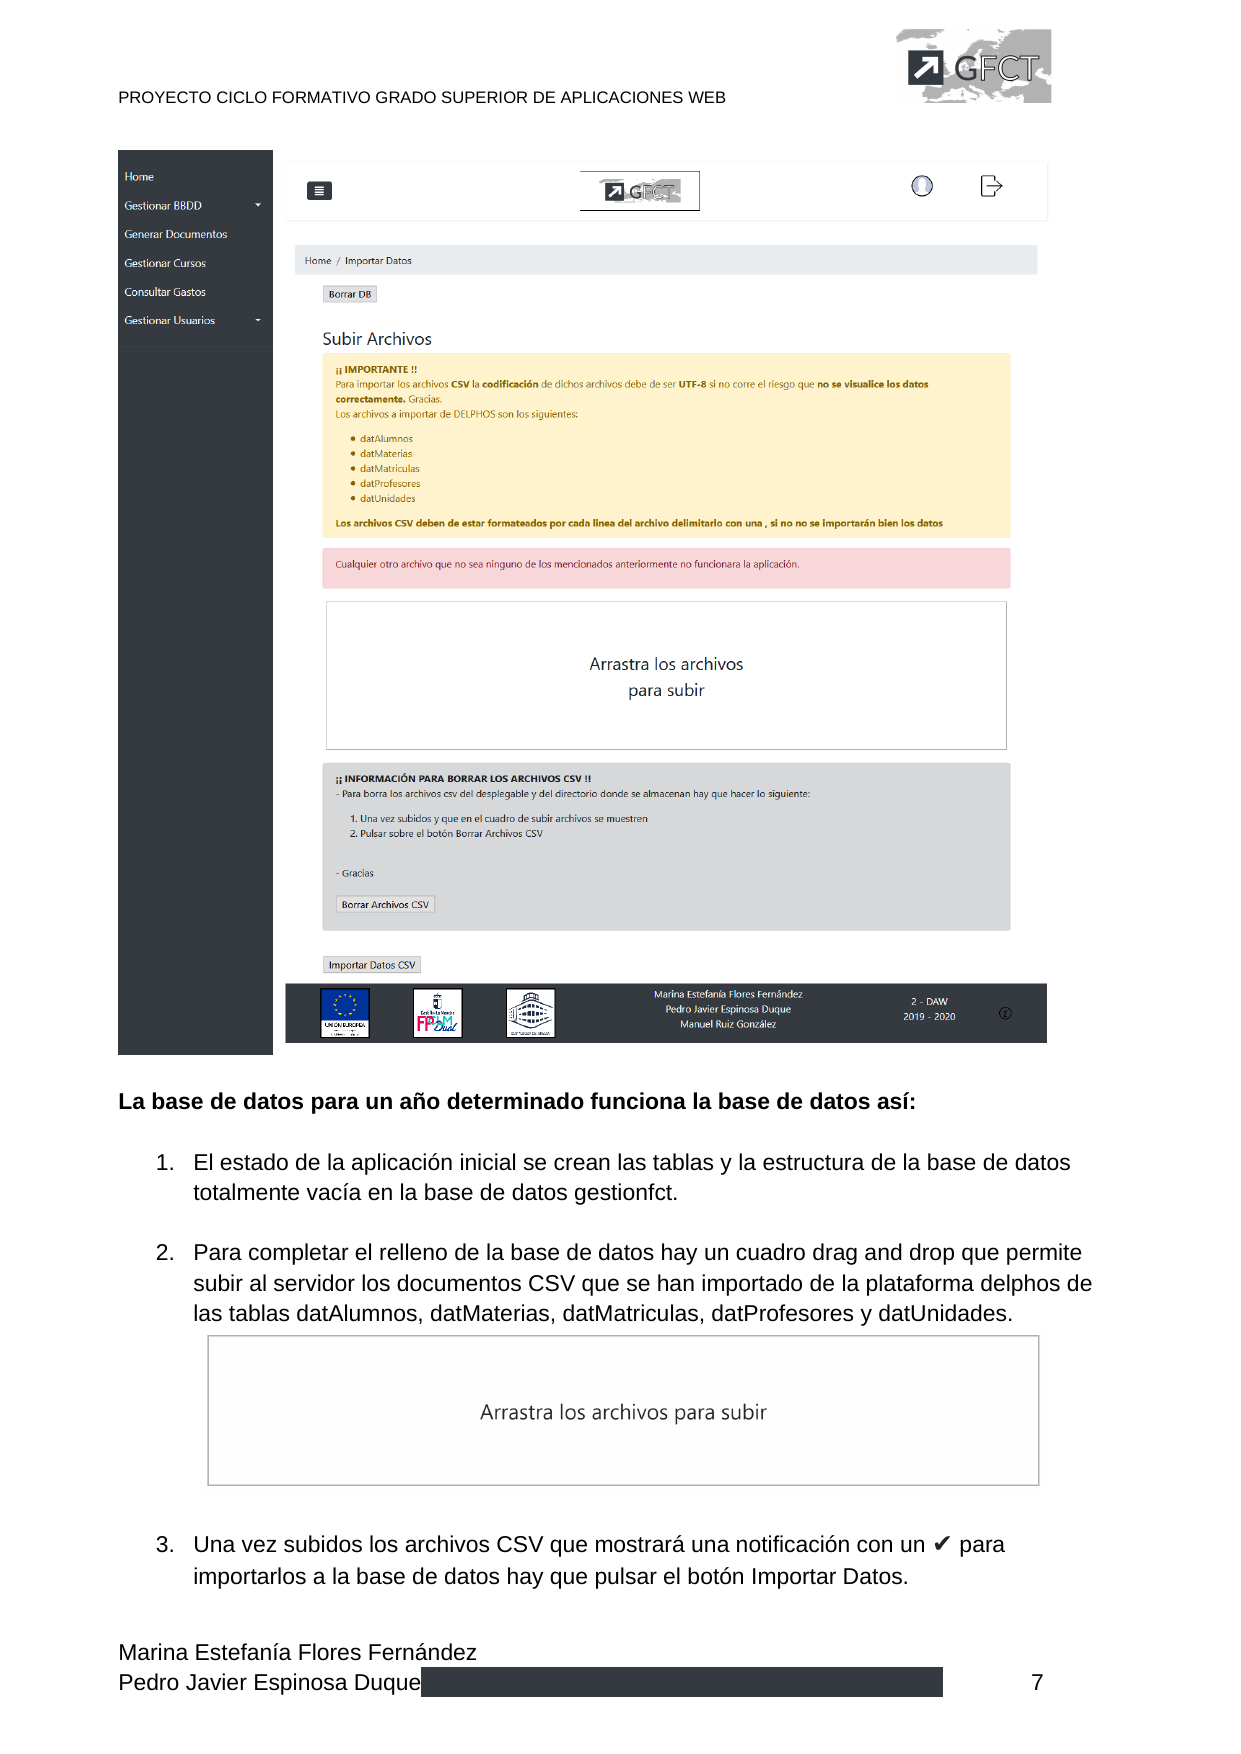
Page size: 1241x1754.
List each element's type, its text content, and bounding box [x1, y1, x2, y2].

list Para completar el relleno de la base de datos hay un cuadro drag and drop que permite subir al servidor los documentos CSV que se han importado de la plataforma delphos de las tablas datAlumnos, datMaterias, datMatriculas, datProfesores y datUnidades. [156, 1239, 1124, 1326]
picture [118, 150, 1059, 1055]
picture [197, 1330, 1045, 1492]
text La base de datos para un año determinado funciona la base de datos así: [118, 1088, 1124, 1114]
list El estado de la aplicación inicial se crean las tablas y la estructura de la base de datos totalmente vacía en la base de datos gestionfct. [156, 1149, 1124, 1205]
list Una vez subidos los archivos CSV que mostrará una notificación con un ✔ para importarlos a la base de datos hay que pulsar el botón Importar Datos. [156, 1525, 1124, 1589]
picture [895, 29, 1052, 103]
